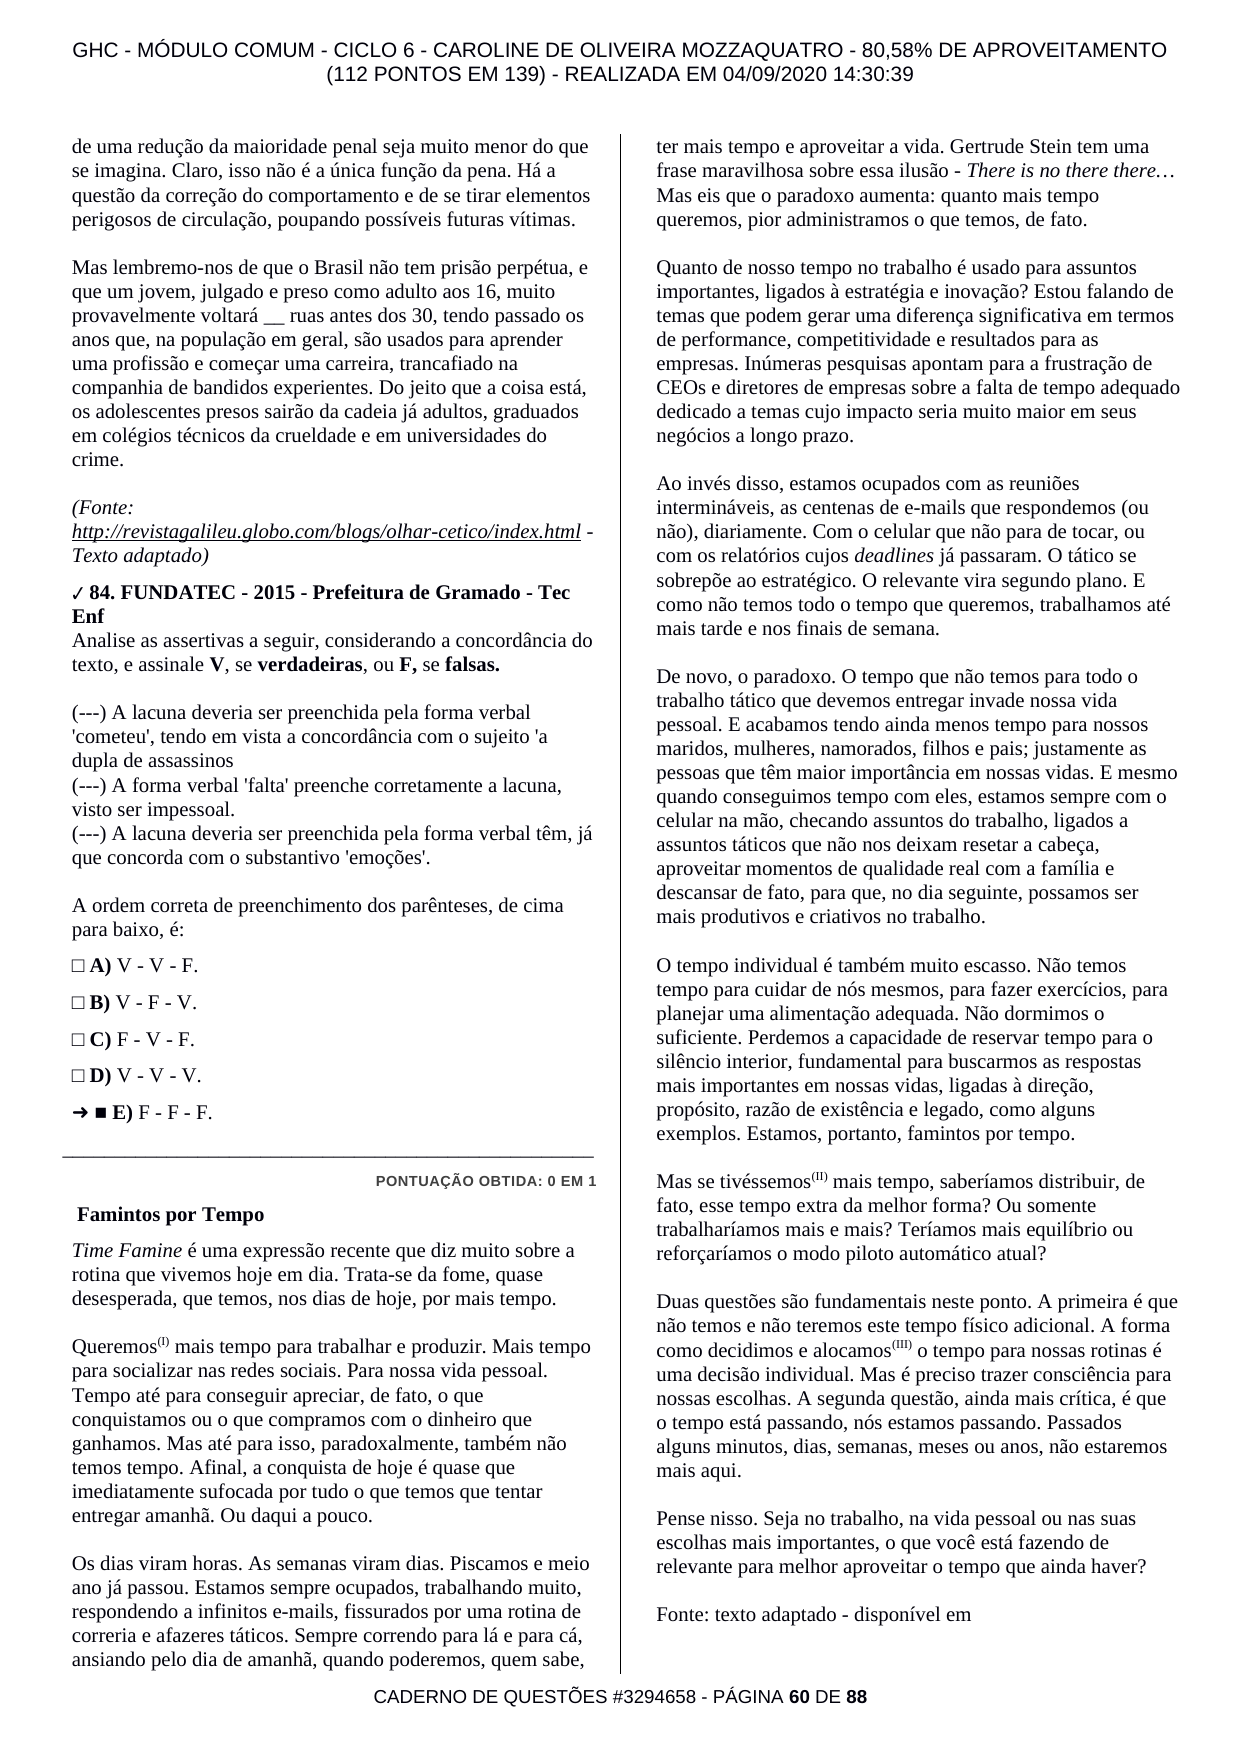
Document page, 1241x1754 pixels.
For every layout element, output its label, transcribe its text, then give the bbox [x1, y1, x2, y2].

text □ D) V - V - V. [72, 1063, 596, 1087]
text ➜ ■ E) F - F - F. [72, 1100, 596, 1124]
text ___________________________________________________ [59, 1136, 596, 1160]
text ✔ 84. FUNDATEC - 2015 - Prefeitura de Gramado - Tec Enf Analise as assertivas a seguir, considerando a concordância do texto, e assinale V, se verdadeiras, ou F, se falsas. (---) A lacuna deveria ser preenchida pela forma verbal 'cometeu', tendo em vista a concordância com o sujeito 'a dupla de assassinos (---) A forma verbal 'falta' preenche corretamente a lacuna, visto ser impessoal. (---) A lacuna deveria ser preenchida pela forma verbal têm, já que concorda com o substantivo 'emoções'. A ordem correta de preenchimento dos parênteses, de cima para baixo, é: [72, 580, 596, 941]
text □ C) F - V - F. [72, 1027, 596, 1051]
text Famintos por Tempo [72, 1202, 596, 1226]
text PONTUAÇÃO OBTIDA: 0 EM 1 [97, 1172, 596, 1189]
text □ A) V - V - F. [72, 953, 596, 977]
text □ B) V - F - V. [72, 990, 596, 1014]
